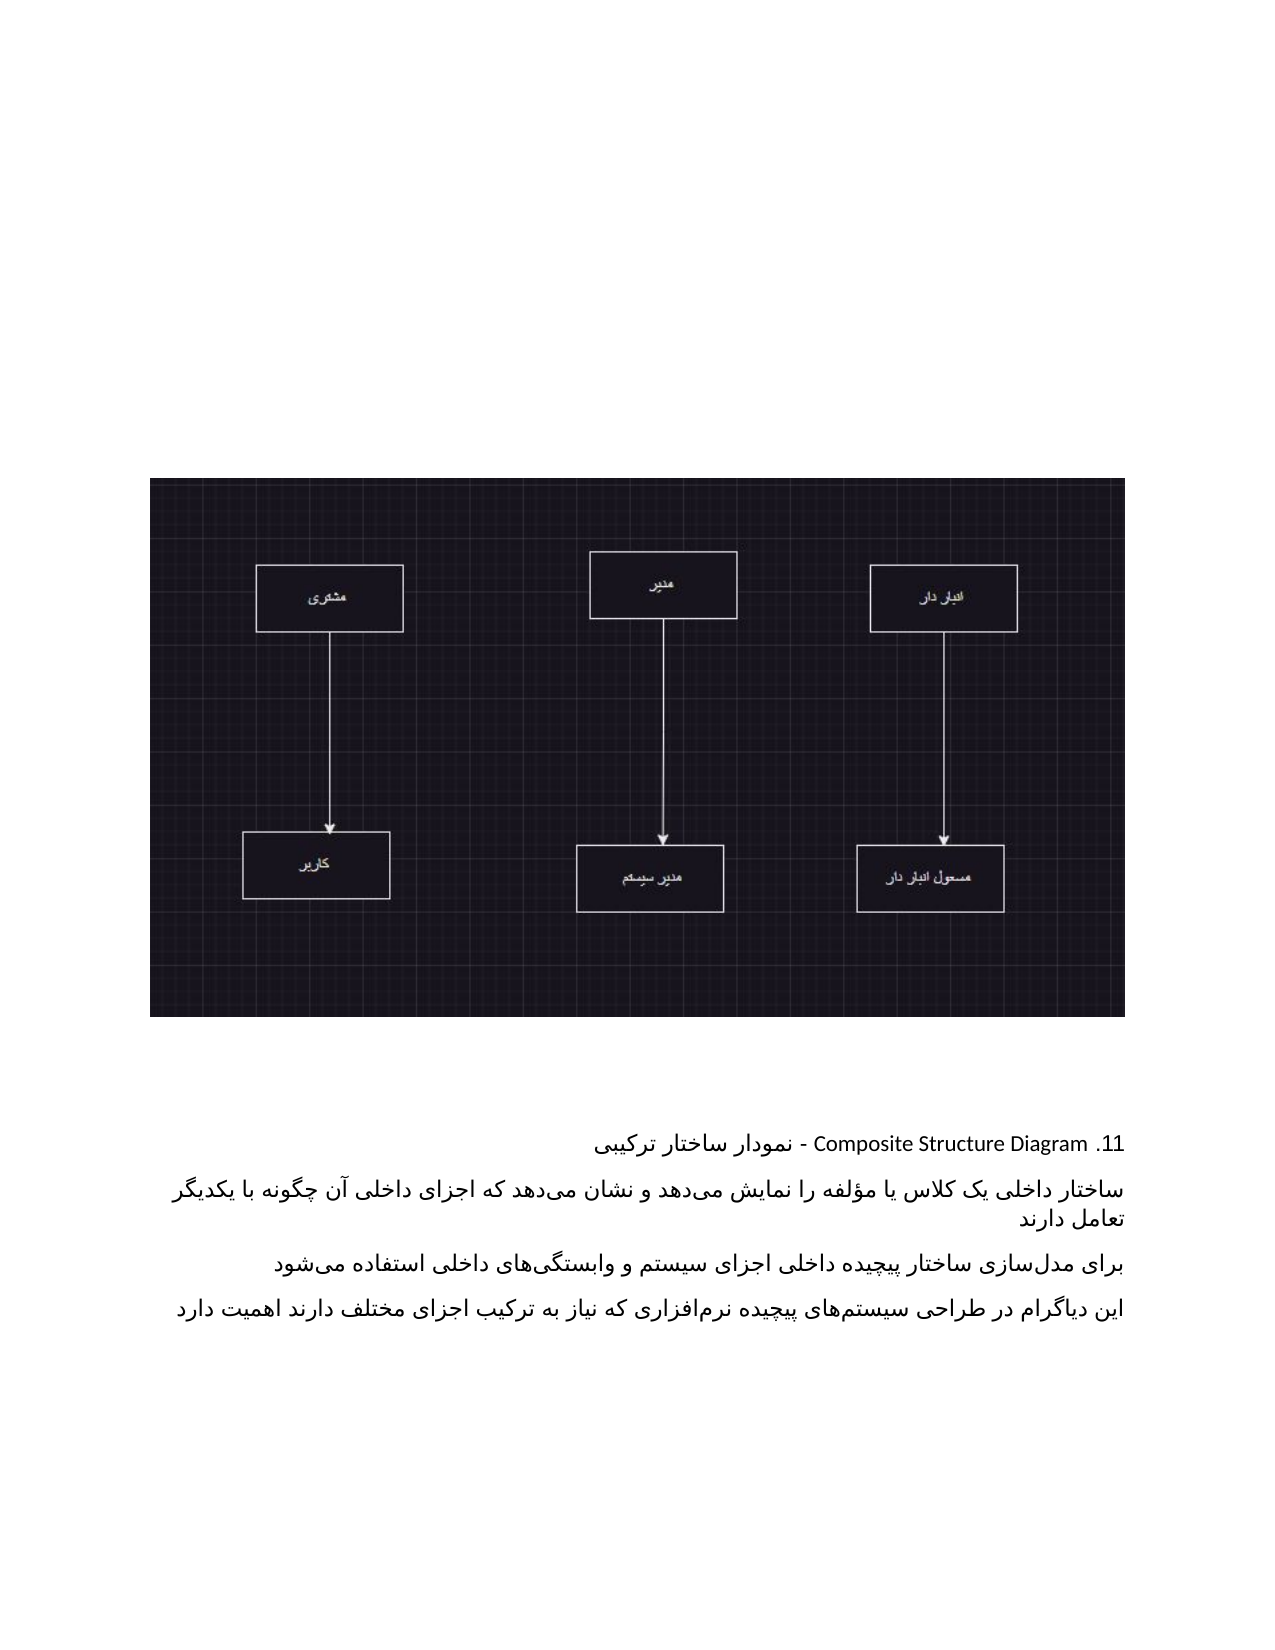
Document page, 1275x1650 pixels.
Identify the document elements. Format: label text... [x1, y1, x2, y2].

text این دیاگرام در طراحی سیستم‌های پیچیده نرم‌افزاری که نیاز به ترکیب اجزای مختلف دارند اهمیت دارد [150, 1295, 1125, 1321]
text برای مدل‌سازی ساختار پیچیده داخلی اجزای سیستم و وابستگی‌های داخلی استفاده می‌شود [150, 1250, 1125, 1276]
text ساختار داخلی یک کلاس یا مؤلفه را نمایش می‌دهد و نشان می‌دهد که اجزای داخلی آن چگونه با یکدیگر تعامل دارند [150, 1176, 1125, 1231]
text 11. Composite Structure Diagram - نمودار ساختار ترکیبی [150, 1129, 1125, 1158]
picture [150, 478, 1125, 1017]
